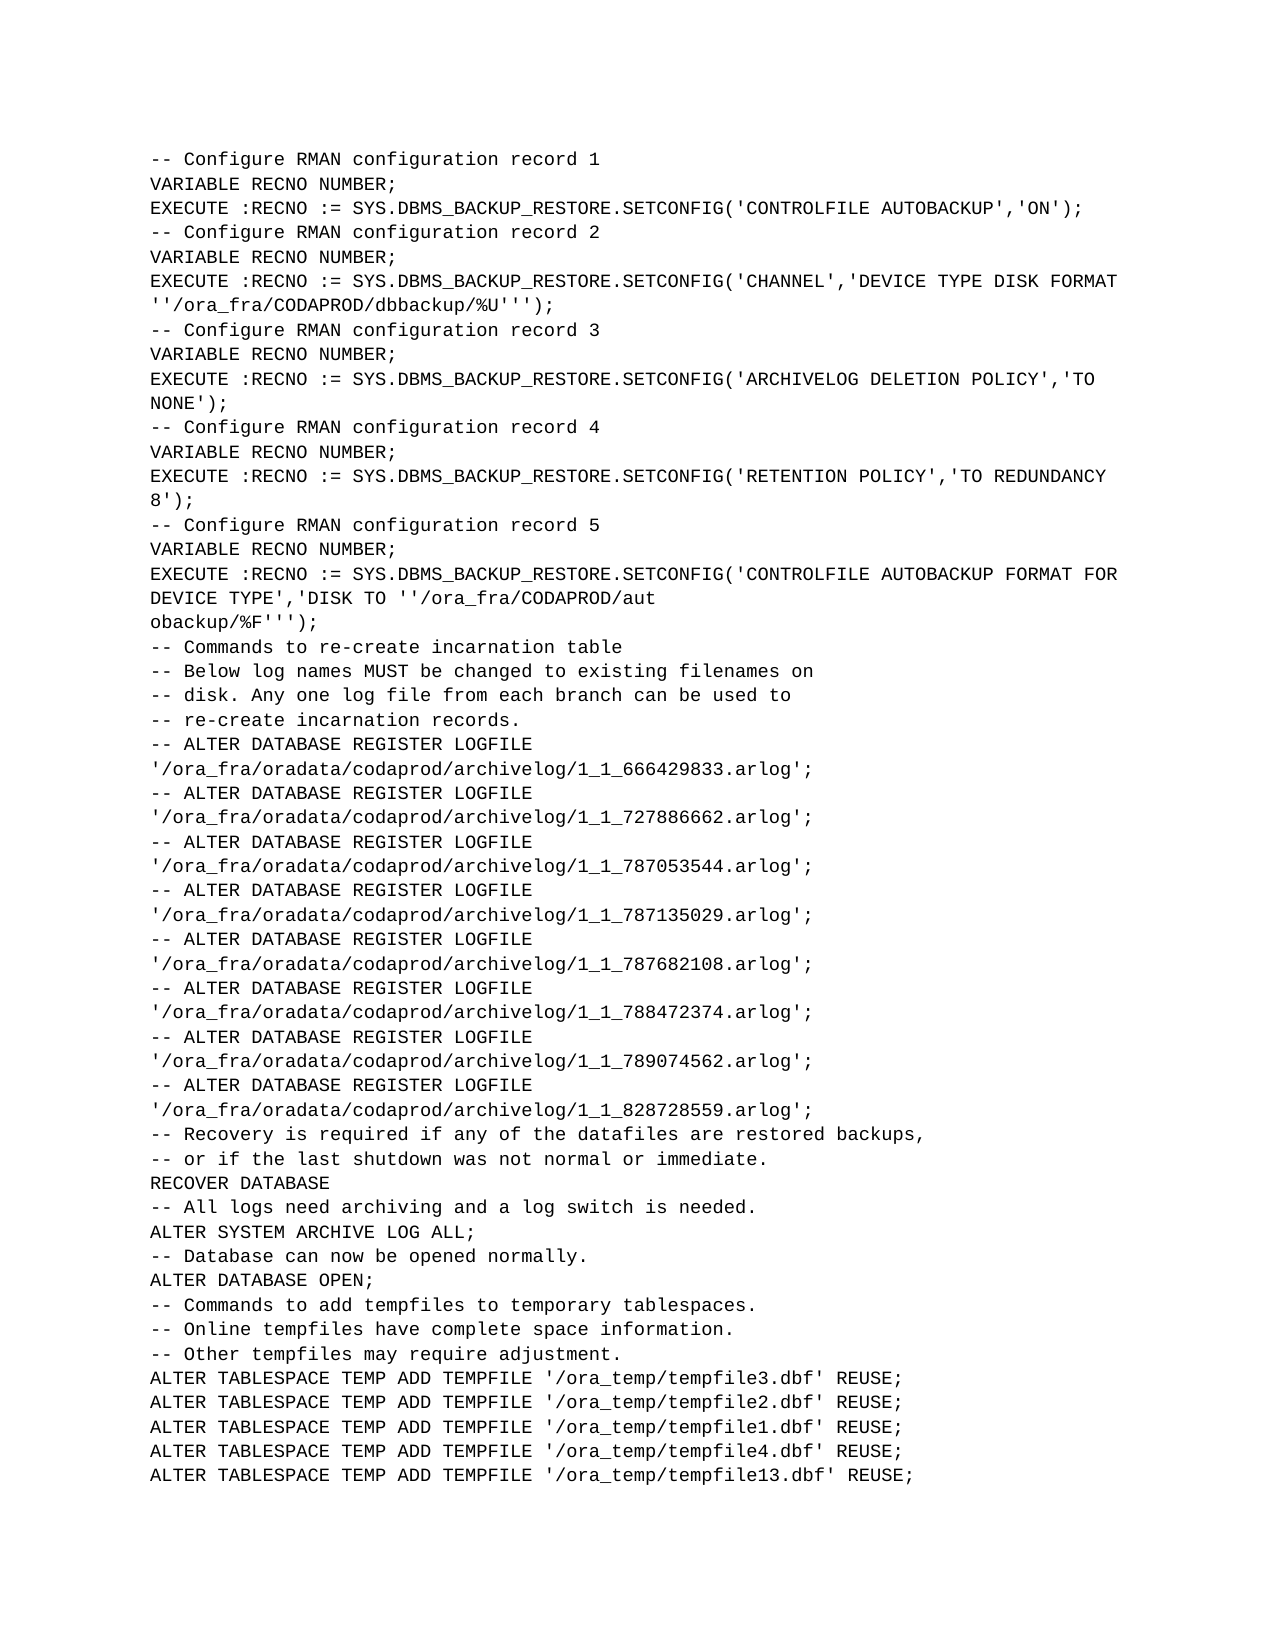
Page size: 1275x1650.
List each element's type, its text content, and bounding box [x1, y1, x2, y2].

text VARIABLE RECNO NUMBER; [150, 442, 1125, 464]
text -- Configure RMAN configuration record 3 [150, 321, 1125, 342]
text VARIABLE RECNO NUMBER; [150, 345, 1125, 366]
text -- or if the last shutdown was not normal or immediate. [150, 1149, 1125, 1171]
text -- ALTER DATABASE REGISTER LOGFILE '/ora_fra/oradata/codaprod/archivelog/1_1_787053544.arlog'; [150, 832, 1125, 878]
text ALTER TABLESPACE TEMP ADD TEMPFILE '/ora_temp/tempfile3.dbf' REUSE; [150, 1369, 1125, 1390]
text -- Below log names MUST be changed to existing filenames on [150, 662, 1125, 683]
text -- Configure RMAN configuration record 4 [150, 418, 1125, 439]
text VARIABLE RECNO NUMBER; [150, 174, 1125, 196]
text EXECUTE :RECNO := SYS.DBMS_BACKUP_RESTORE.SETCONFIG('ARCHIVELOG DELETION POLICY','TO NONE'); [150, 369, 1125, 415]
text -- ALTER DATABASE REGISTER LOGFILE '/ora_fra/oradata/codaprod/archivelog/1_1_727886662.arlog'; [150, 784, 1125, 829]
text ALTER TABLESPACE TEMP ADD TEMPFILE '/ora_temp/tempfile4.dbf' REUSE; [150, 1442, 1125, 1463]
text EXECUTE :RECNO := SYS.DBMS_BACKUP_RESTORE.SETCONFIG('CHANNEL','DEVICE TYPE DISK FORMAT ''/ora_fra/CODAPROD/dbbackup/%U'''); [150, 272, 1125, 317]
text ALTER DATABASE OPEN; [150, 1271, 1125, 1292]
text EXECUTE :RECNO := SYS.DBMS_BACKUP_RESTORE.SETCONFIG('CONTROLFILE AUTOBACKUP FORMAT FOR DEVICE TYPE','DISK TO ''/ora_fra/CODAPROD/aut [150, 564, 1125, 610]
text ALTER SYSTEM ARCHIVE LOG ALL; [150, 1222, 1125, 1244]
text -- Other tempfiles may require adjustment. [150, 1344, 1125, 1366]
text -- Recovery is required if any of the datafiles are restored backups, [150, 1125, 1125, 1146]
text ALTER TABLESPACE TEMP ADD TEMPFILE '/ora_temp/tempfile13.dbf' REUSE; [150, 1466, 1125, 1487]
text -- ALTER DATABASE REGISTER LOGFILE '/ora_fra/oradata/codaprod/archivelog/1_1_666429833.arlog'; [150, 735, 1125, 781]
text -- Online tempfiles have complete space information. [150, 1320, 1125, 1341]
text -- Database can now be opened normally. [150, 1247, 1125, 1268]
text -- re-create incarnation records. [150, 711, 1125, 732]
text -- ALTER DATABASE REGISTER LOGFILE '/ora_fra/oradata/codaprod/archivelog/1_1_787135029.arlog'; [150, 881, 1125, 927]
text obackup/%F'''); [150, 613, 1125, 634]
text -- disk. Any one log file from each branch can be used to [150, 686, 1125, 707]
text -- Configure RMAN configuration record 1 [150, 150, 1125, 171]
text -- ALTER DATABASE REGISTER LOGFILE '/ora_fra/oradata/codaprod/archivelog/1_1_788472374.arlog'; [150, 979, 1125, 1024]
text RECOVER DATABASE [150, 1174, 1125, 1195]
text ALTER TABLESPACE TEMP ADD TEMPFILE '/ora_temp/tempfile2.dbf' REUSE; [150, 1393, 1125, 1414]
text -- Configure RMAN configuration record 5 [150, 516, 1125, 537]
text VARIABLE RECNO NUMBER; [150, 247, 1125, 269]
text -- Commands to add tempfiles to temporary tablespaces. [150, 1296, 1125, 1317]
text -- All logs need archiving and a log switch is needed. [150, 1198, 1125, 1219]
text EXECUTE :RECNO := SYS.DBMS_BACKUP_RESTORE.SETCONFIG('RETENTION POLICY','TO REDUNDANCY 8'); [150, 467, 1125, 512]
text -- ALTER DATABASE REGISTER LOGFILE '/ora_fra/oradata/codaprod/archivelog/1_1_828728559.arlog'; [150, 1076, 1125, 1122]
text -- Configure RMAN configuration record 2 [150, 223, 1125, 244]
text VARIABLE RECNO NUMBER; [150, 540, 1125, 561]
text EXECUTE :RECNO := SYS.DBMS_BACKUP_RESTORE.SETCONFIG('CONTROLFILE AUTOBACKUP','ON'); [150, 199, 1125, 220]
text -- ALTER DATABASE REGISTER LOGFILE '/ora_fra/oradata/codaprod/archivelog/1_1_787682108.arlog'; [150, 930, 1125, 976]
text ALTER TABLESPACE TEMP ADD TEMPFILE '/ora_temp/tempfile1.dbf' REUSE; [150, 1417, 1125, 1439]
text -- Commands to re-create incarnation table [150, 637, 1125, 659]
text -- ALTER DATABASE REGISTER LOGFILE '/ora_fra/oradata/codaprod/archivelog/1_1_789074562.arlog'; [150, 1027, 1125, 1073]
